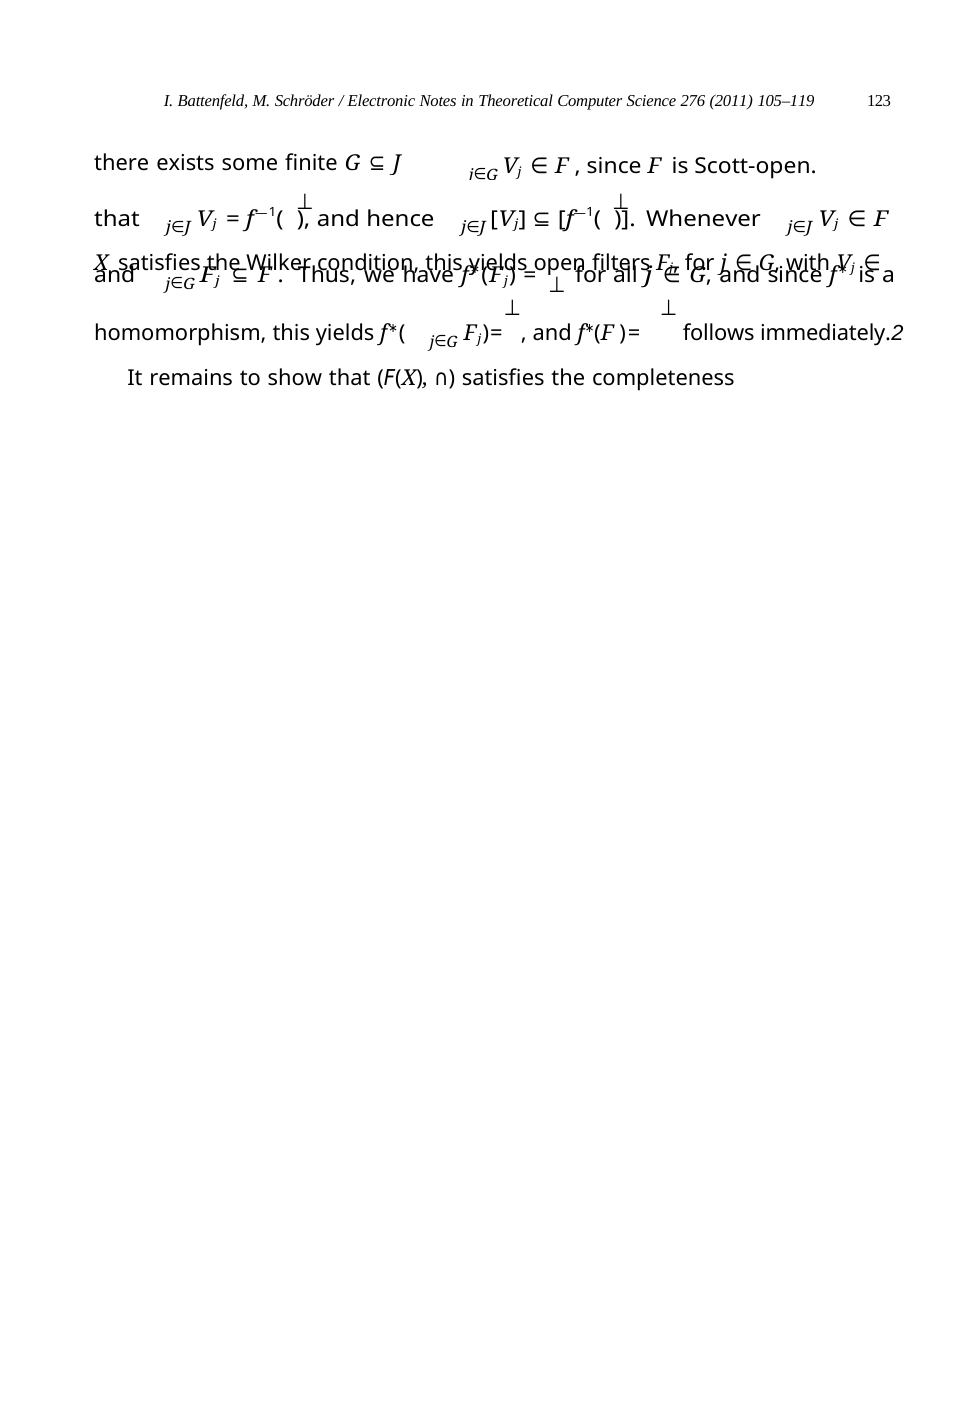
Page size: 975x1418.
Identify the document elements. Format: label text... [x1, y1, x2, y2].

text homomorphism, this yields f∗( j∈G Fj)= , and f∗(F )= follows immediately.2 [94, 294, 912, 352]
text that j∈J Vj = f—1( ), and hence j∈J [Vj] ⊆ [f—1( )]. Whenever j∈J Vj ∈ F [94, 108, 912, 247]
text and j∈G Fj ⊆ F . Thus, we have f∗(Fj) = for all j ∈ G, and since f∗ is a [463, 267, 833, 286]
text and j∈G Fj ⊆ F . Thus, we have f∗(Fj) = for all j ∈ G, and since f∗ is a [94, 267, 465, 286]
